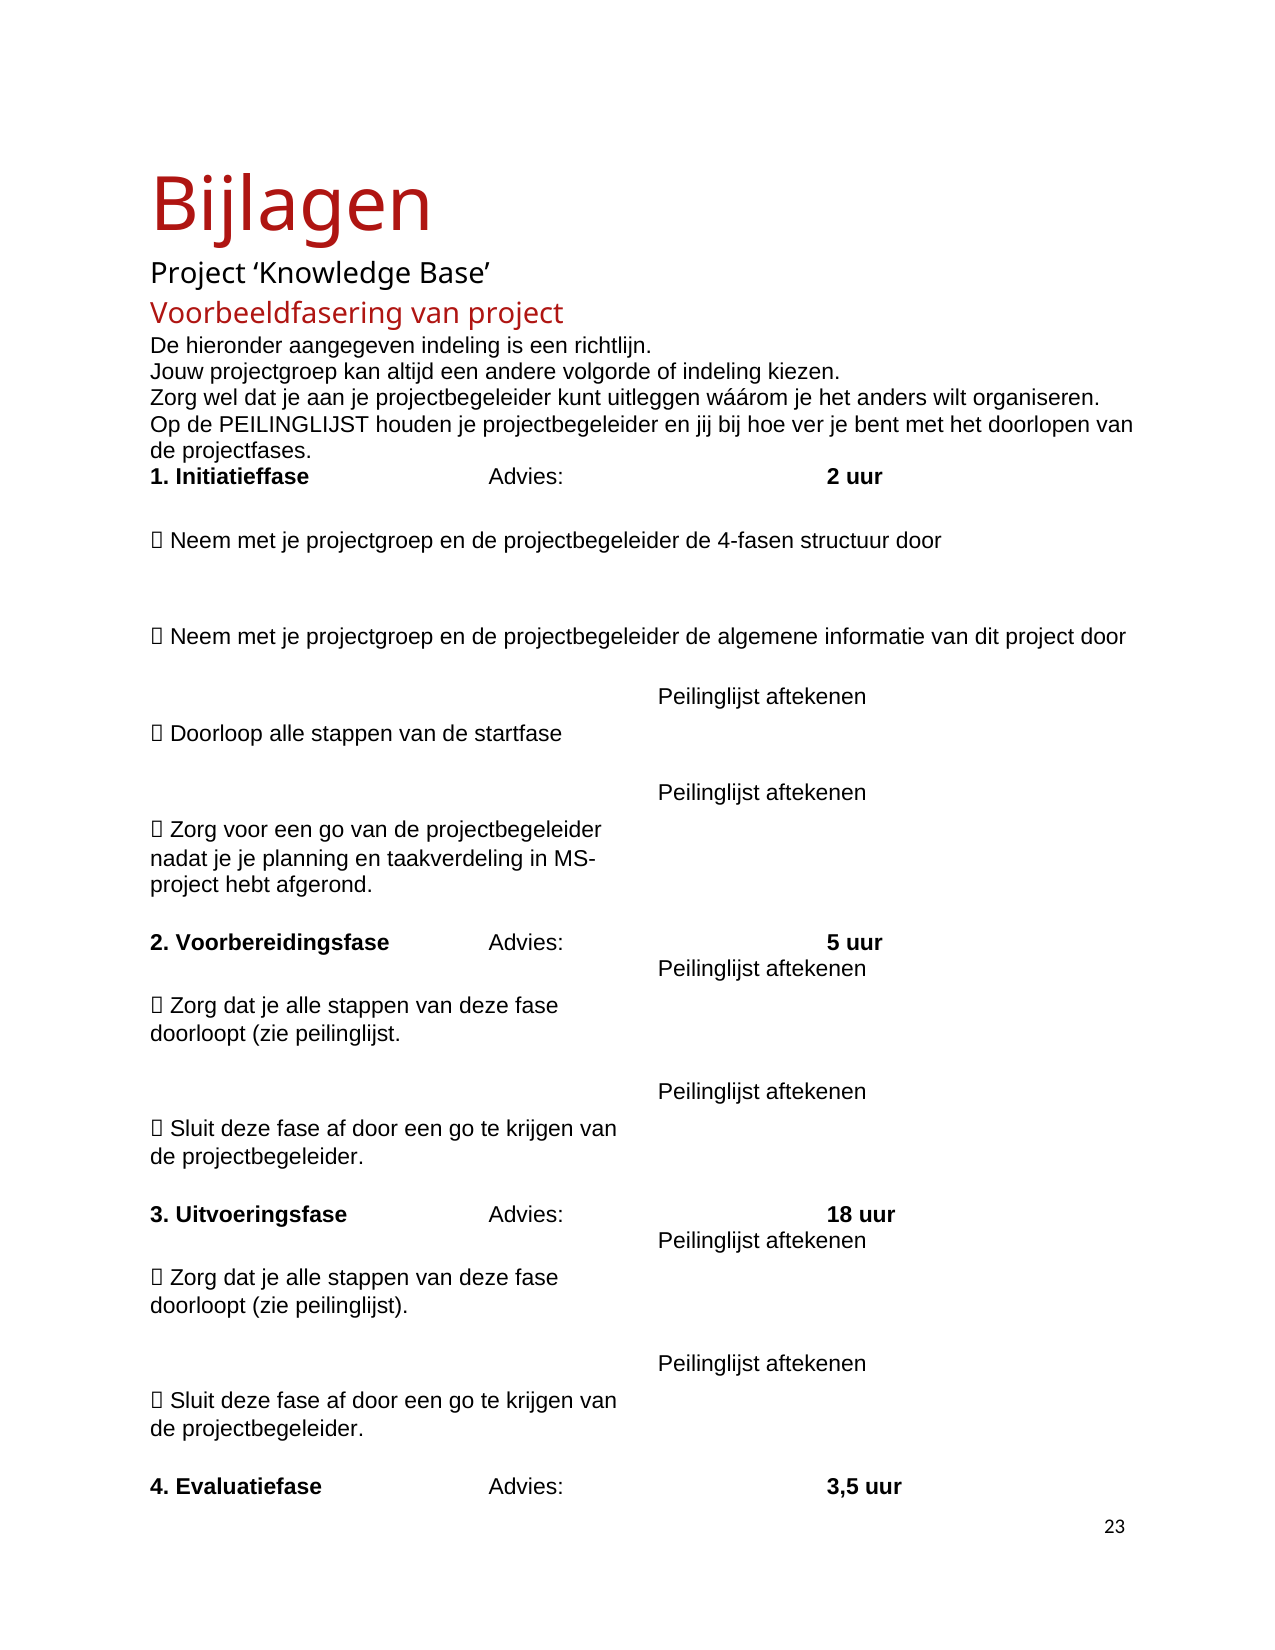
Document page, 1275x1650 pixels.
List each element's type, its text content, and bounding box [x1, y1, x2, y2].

table_header Voorbeeldfasering van project De hieronder aangegeven indeling is een richtlijn. Jouw projectgroep kan altijd een andere volgorde of indeling kiezen. Zorg wel dat je aan je projectbegeleider kunt uitleggen wáárom je het anders wilt organiseren. Op de PEILINGLIJST houden je projectbegeleider en jij bij hoe ver je bent met het doorlopen van de projectfases. [139, 292, 1154, 463]
table_cell Peilinglijst aftekenen [646, 779, 1154, 929]
table_cell  Zorg dat je alle stappen van deze fase doorloopt (zie peilinglijst). [139, 1227, 646, 1350]
table_cell Advies: [477, 463, 815, 490]
table_cell 3. Uitvoeringsfase [139, 1201, 477, 1227]
table_cell Advies: [477, 1201, 815, 1227]
table_cell 3,5 uur [815, 1473, 1154, 1499]
table_cell 18 uur [815, 1201, 1154, 1227]
table_cell Advies: [477, 929, 815, 955]
table_cell  Neem met je projectgroep en de projectbegeleider de 4-fasen structuur door [139, 490, 1154, 586]
table_cell 2. Voorbereidingsfase [139, 929, 477, 955]
table_cell Peilinglijst aftekenen [646, 1078, 1154, 1201]
table_cell  Zorg dat je alle stappen van deze fase doorloopt (zie peilinglijst. [139, 955, 646, 1078]
text Project ‘Knowledge Base’ [150, 252, 1125, 292]
table_cell 2 uur [815, 463, 1154, 490]
table_cell  Sluit deze fase af door een go te krijgen van de projectbegeleider. [139, 1078, 646, 1201]
table_cell Peilinglijst aftekenen [646, 1350, 1154, 1473]
table_cell Peilinglijst aftekenen [646, 955, 1154, 1078]
table_cell Peilinglijst aftekenen [646, 683, 1154, 779]
table_cell  Sluit deze fase af door een go te krijgen van de projectbegeleider. [139, 1350, 646, 1473]
table_cell  Zorg voor een go van de projectbegeleider nadat je je planning en taakverdeling in MS-project hebt afgerond. [139, 779, 646, 929]
table_cell 4. Evaluatiefase [139, 1473, 477, 1499]
table_cell Advies: [477, 1473, 815, 1499]
table_cell  Neem met je projectgroep en de projectbegeleider de algemene informatie van dit project door [139, 586, 1154, 683]
table_cell  Doorloop alle stappen van de startfase [139, 683, 646, 779]
table_cell Peilinglijst aftekenen [646, 1227, 1154, 1350]
text Bijlagen [150, 150, 1125, 252]
table_cell 1. Initiatieffase [139, 463, 477, 490]
table_cell 5 uur [815, 929, 1154, 955]
